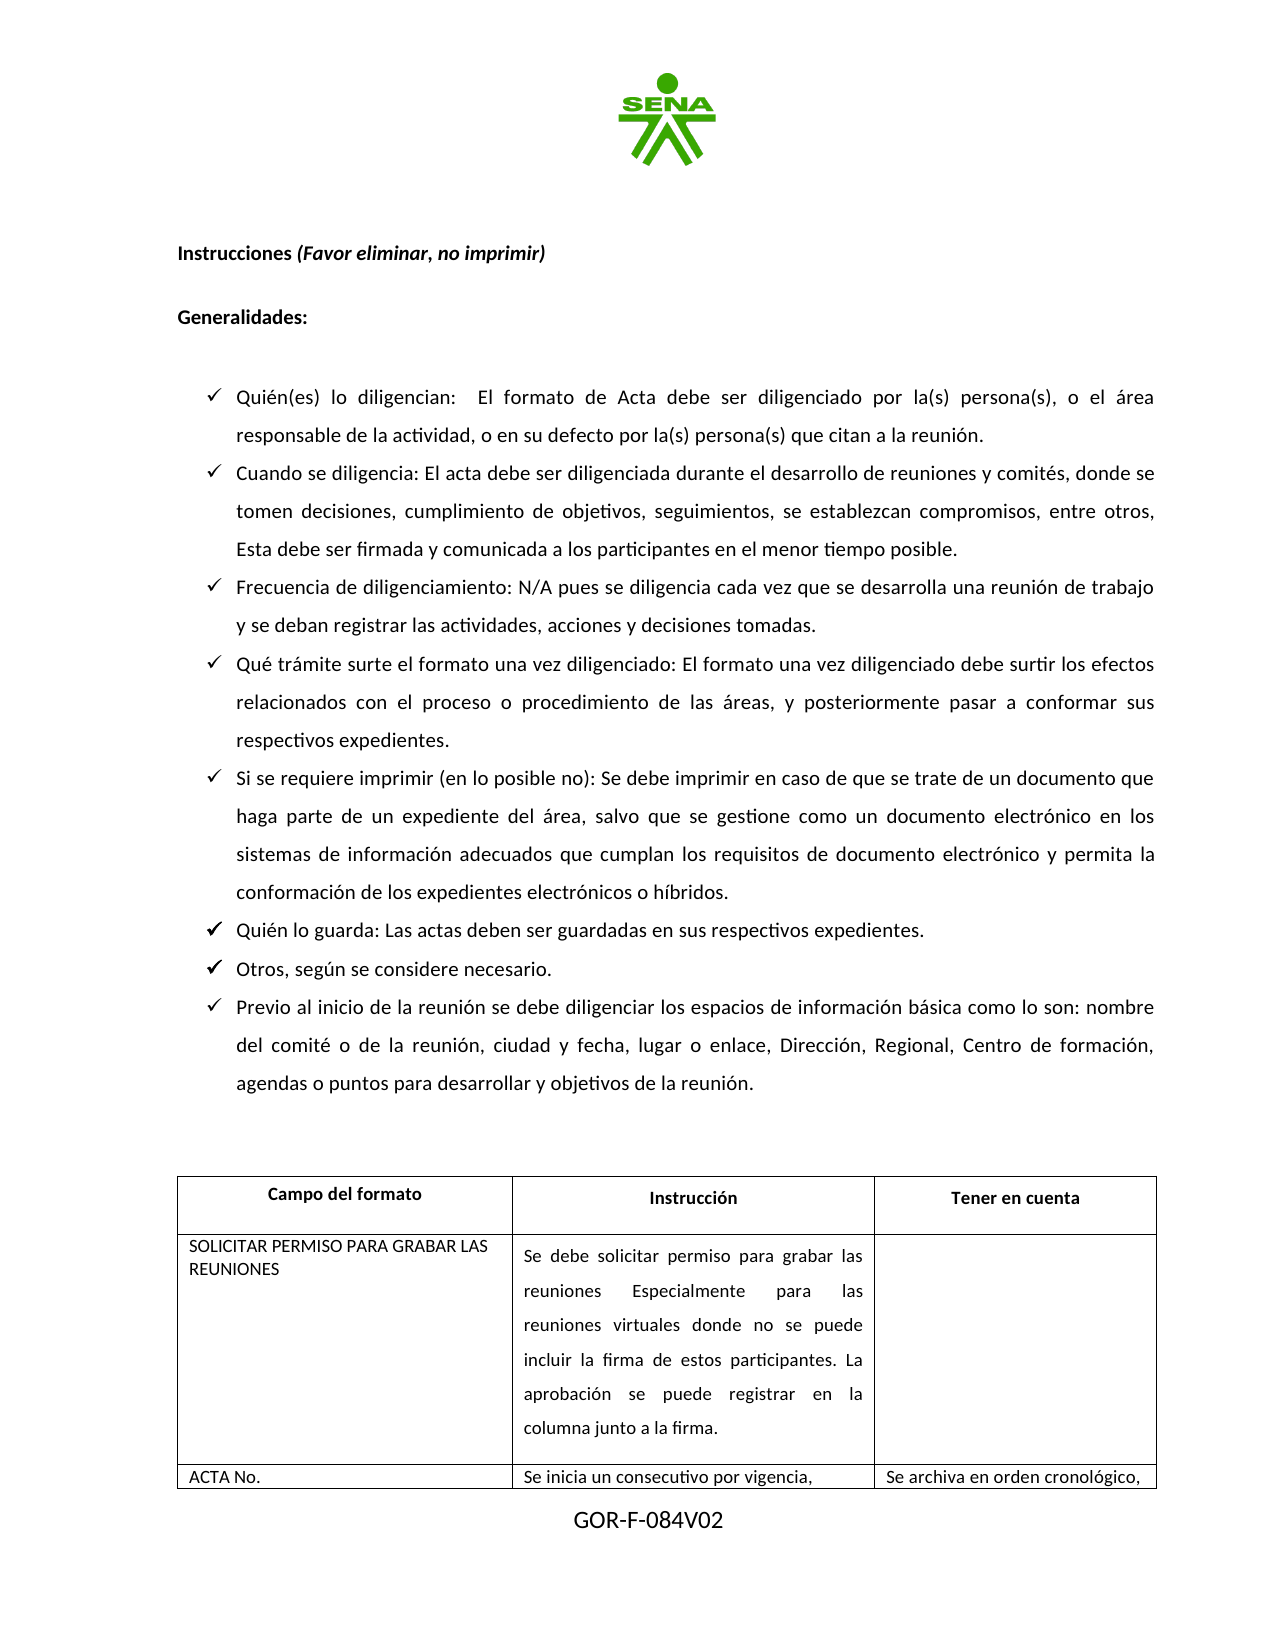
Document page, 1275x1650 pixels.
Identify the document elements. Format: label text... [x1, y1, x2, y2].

text Instrucciones (Favor eliminar, no imprimir) [177, 241, 1157, 266]
table_cell Se debe solicitar permiso para grabar las reuniones Especialmente para las reuniones virtuales donde no se puede incluir la firma de estos participantes. La aprobación se puede registrar en la columna junto a la firma. [513, 1235, 874, 1464]
text Generalidades: [177, 304, 1157, 329]
table_header Campo del formato [178, 1177, 512, 1234]
list Previo al inicio de la reunión se debe diligenciar los espacios de información básica como lo son: nombre del comité o de la reunión, ciudad y fecha, lugar o enlace, Dirección, Regional, Centro de formación, agendas o puntos para desarrollar y objetivos de la reunión. [206, 994, 1157, 1096]
picture [618, 73, 716, 166]
table_header Instrucción [513, 1177, 874, 1234]
list Cuando se diligencia: El acta debe ser diligenciada durante el desarrollo de reuniones y comités, donde se tomen decisiones, cumplimiento de objetivos, seguimientos, se establezcan compromisos, entre otros, Esta debe ser firmada y comunicada a los participantes en el menor tiempo posible. [206, 460, 1157, 562]
table_cell Se inicia un consecutivo por vigencia, iniciando desde N° 1 hasta N° veces. [513, 1465, 874, 1488]
list Qué trámite surte el formato una vez diligenciado: El formato una vez diligenciado debe surtir los efectos relacionados con el proceso o procedimiento de las áreas, y posteriormente pasar a conformar sus respectivos expedientes. [206, 651, 1157, 752]
list Si se requiere imprimir (en lo posible no): Se debe imprimir en caso de que se trate de un documento que haga parte de un expediente del área, salvo que se gestione como un documento electrónico en los sistemas de información adecuados que cumplan los requisitos de documento electrónico y permita la conformación de los expedientes electrónicos o híbridos. [206, 765, 1157, 905]
table_cell SOLICITAR PERMISO PARA GRABAR LAS REUNIONES [178, 1235, 512, 1464]
table_cell Se archiva en orden cronológico, del más antiguo al más reciente [875, 1465, 1156, 1488]
list Otros, según se considere necesario. [206, 956, 1157, 981]
list Quién(es) lo diligencian: El formato de Acta debe ser diligenciado por la(s) persona(s), o el área responsable de la actividad, o en su defecto por la(s) persona(s) que citan a la reunión. [206, 384, 1157, 447]
table_header Tener en cuenta [875, 1177, 1156, 1234]
list Quién lo guarda: Las actas deben ser guardadas en sus respectivos expedientes. [206, 918, 1157, 943]
table_cell [875, 1235, 1156, 1464]
list Frecuencia de diligenciamiento: N/A pues se diligencia cada vez que se desarrolla una reunión de trabajo y se deban registrar las actividades, acciones y decisiones tomadas. [206, 574, 1157, 638]
table_cell ACTA No. [178, 1465, 512, 1488]
